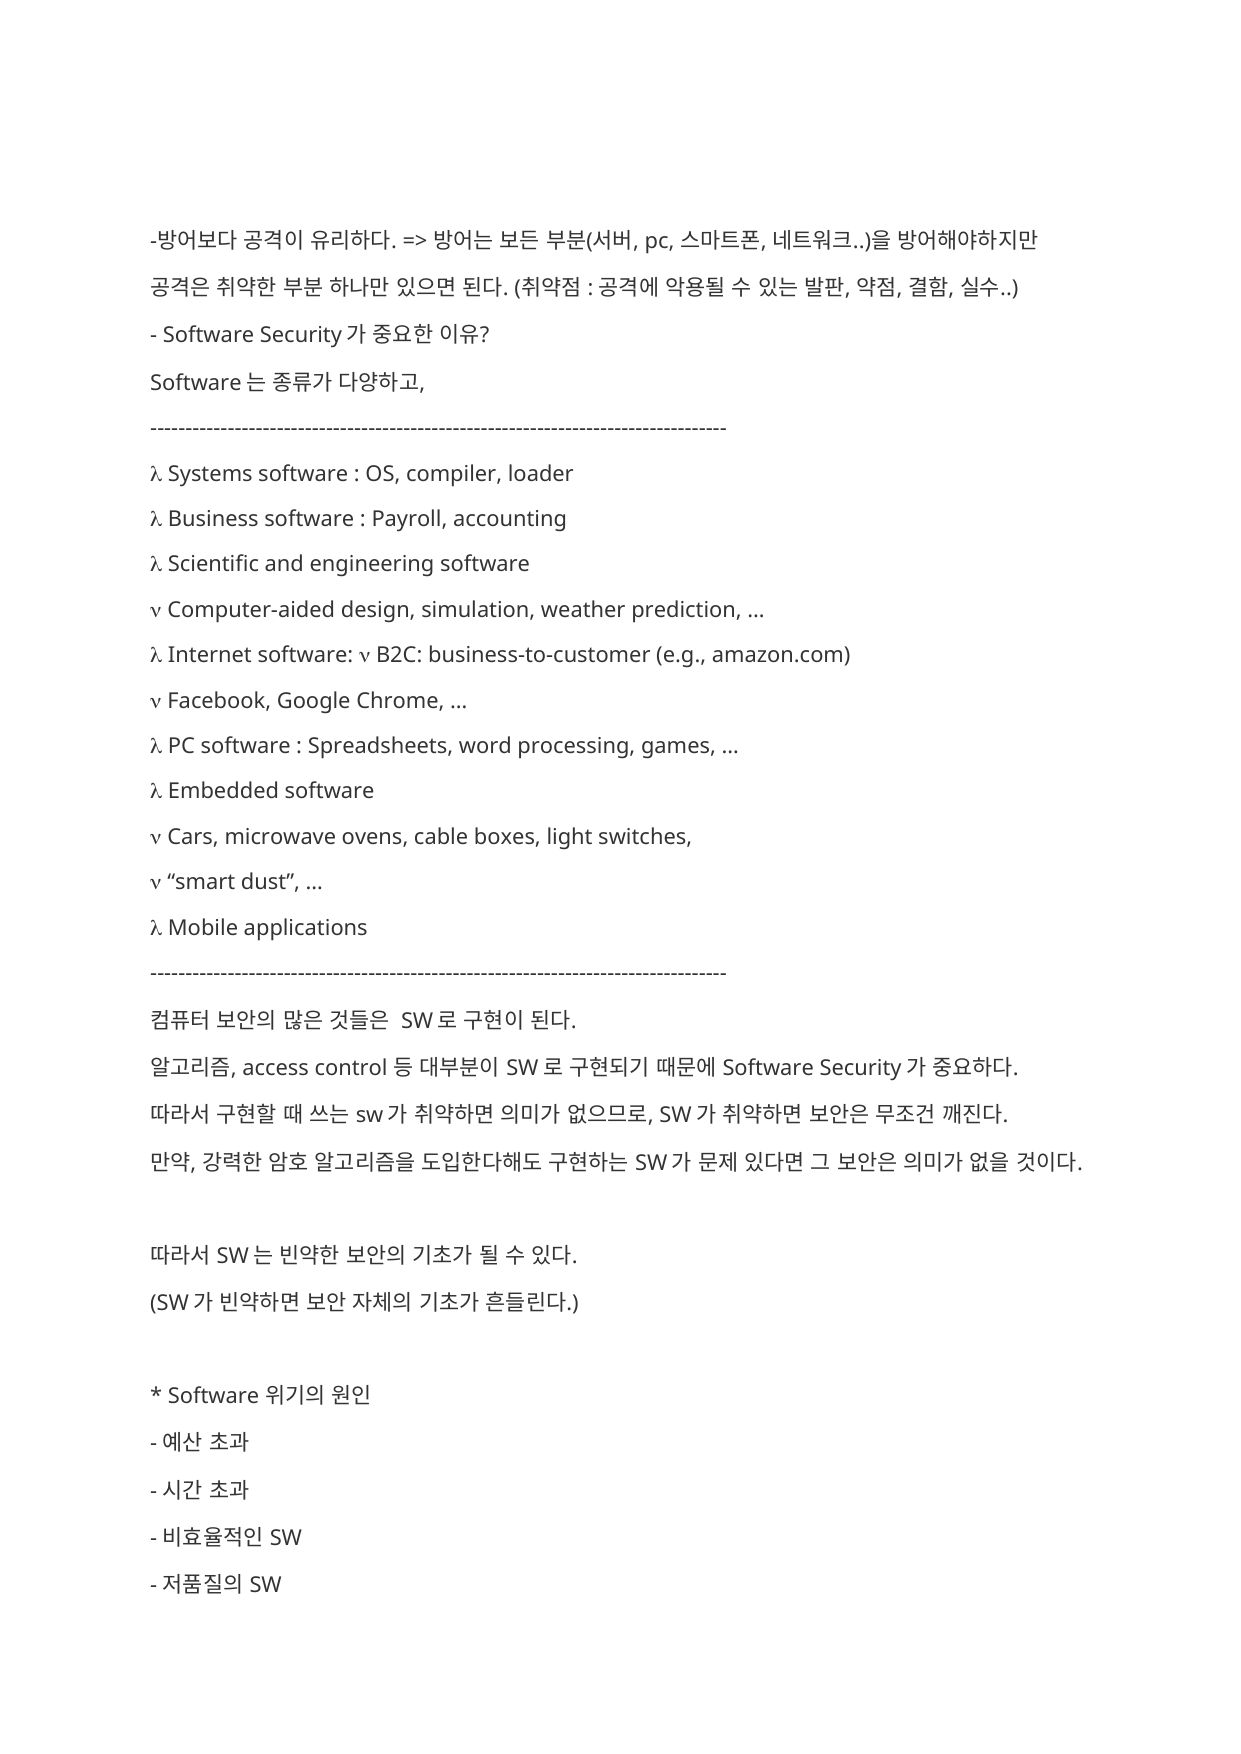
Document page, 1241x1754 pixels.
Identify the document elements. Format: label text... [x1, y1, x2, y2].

text 따라서 SW는 빈약한 보안의 기초가 될 수 있다. [150, 1238, 1090, 1269]
text ---------------------------------------------------------------------------------- [150, 412, 1090, 442]
text 따라서 구현할 때 쓰는 sw가 취약하면 의미가 없으므로, SW가 취약하면 보안은 무조건 깨진다. [150, 1097, 1090, 1129]
text ---------------------------------------------------------------------------------- [150, 957, 1090, 987]
text Business software : Payroll, accounting [150, 503, 1090, 533]
text - 예산 초과 [150, 1425, 1090, 1457]
text Cars, microwave ovens, cable boxes, light switches, [150, 821, 1090, 851]
text Facebook, Google Chrome, … [150, 685, 1090, 714]
text (SW가 빈약하면 보안 자체의 기초가 흔들린다.) [150, 1285, 1090, 1317]
text “smart dust”, … [150, 866, 1090, 896]
text Internet software: B2C: business-to-customer (e.g., amazon.com) [150, 639, 1090, 669]
text 만약, 강력한 암호 알고리즘을 도입한다해도 구현하는 SW가 문제 있다면 그 보안은 의미가 없을 것이다. [150, 1145, 1090, 1177]
text Mobile applications [150, 912, 1090, 942]
text Scientific and engineering software [150, 548, 1090, 578]
text -방어보다 공격이 유리하다. => 방어는 보든 부분(서버, pc, 스마트폰, 네트워크..)을 방어해야하지만 [150, 223, 1090, 254]
text Embedded software [150, 776, 1090, 805]
text Computer-aided design, simulation, weather prediction, … [150, 594, 1090, 624]
text - 비효율적인 SW [150, 1520, 1090, 1552]
text * Software 위기의 원인 [150, 1378, 1090, 1409]
text - Software Security가 중요한 이유? [150, 317, 1090, 349]
text 알고리즘, access control 등 대부분이 SW로 구현되기 때문에 Software Security가 중요하다. [150, 1050, 1090, 1082]
text - 시간 초과 [150, 1473, 1090, 1504]
text PC software : Spreadsheets, word processing, games, … [150, 730, 1090, 760]
text Software는 종류가 다양하고, [150, 365, 1090, 397]
text 공격은 취약한 부분 하나만 있으면 된다. (취약점 : 공격에 악용될 수 있는 발판, 약점, 결함, 실수..) [150, 270, 1090, 302]
text Systems software : OS, compiler, loader [150, 458, 1090, 487]
text - 저품질의 SW [150, 1567, 1090, 1599]
text 컴퓨터 보안의 많은 것들은 SW로 구현이 된다. [150, 1003, 1090, 1034]
